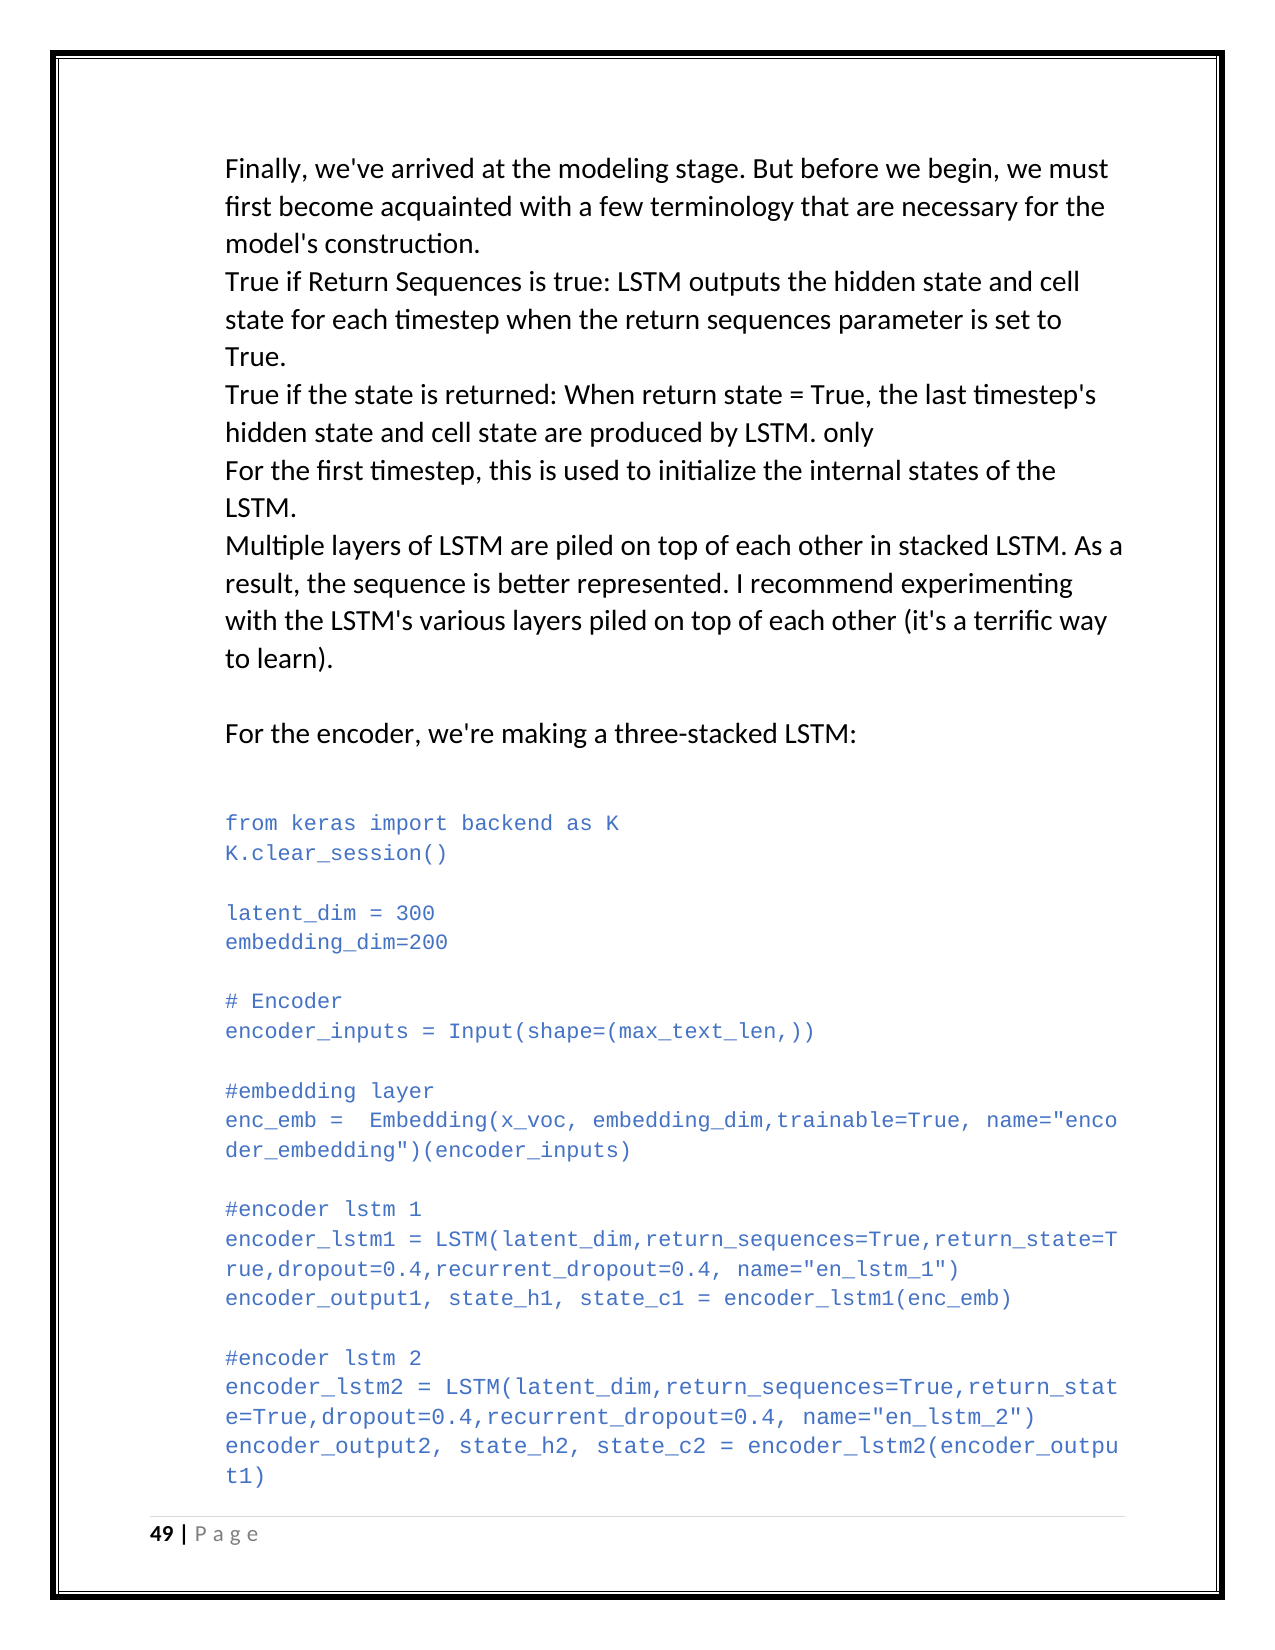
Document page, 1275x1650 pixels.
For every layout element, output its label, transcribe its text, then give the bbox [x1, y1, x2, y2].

text from keras import backend as K [225, 808, 1125, 837]
text latent_dim = 300 [225, 897, 1125, 926]
text embedding_dim=200 [225, 926, 1125, 956]
text encoder_lstm1 = LSTM(latent_dim,return_sequences=True,return_state=True,dropout=0.4,recurrent_dropout=0.4, name="en_lstm_1") [225, 1223, 1125, 1283]
list Multiple layers of LSTM are piled on top of each other in stacked LSTM. As a result, the sequence is better represented. I recommend experimenting with the LSTM's various layers piled on top of each other (it's a terrific way to learn). [225, 527, 1125, 676]
text enc_emb = Embedding(x_voc, embedding_dim,trainable=True, name="encoder_embedding")(encoder_inputs) [225, 1104, 1125, 1164]
text #embedding layer [225, 1075, 1125, 1104]
text # Encoder [225, 986, 1125, 1016]
list Finally, we've arrived at the modeling stage. But before we begin, we must first become acquainted with a few terminology that are necessary for the model's construction. [225, 150, 1125, 261]
list For the encoder, we're making a three-stacked LSTM: [225, 716, 1125, 751]
text #encoder lstm 1 [225, 1194, 1125, 1223]
list True if Return Sequences is true: LSTM outputs the hidden state and cell state for each timestep when the return sequences parameter is set to True. [225, 263, 1125, 374]
text encoder_inputs = Input(shape=(max_text_len,)) [225, 1016, 1125, 1045]
list For the first timestep, this is used to initialize the internal states of the LSTM. [225, 452, 1125, 525]
text encoder_output2, state_h2, state_c2 = encoder_lstm2(encoder_output1) [225, 1431, 1125, 1491]
text #encoder lstm 2 [225, 1342, 1125, 1372]
text K.clear_session() [225, 837, 1125, 867]
list True if the state is returned: When return state = True, the last timestep's hidden state and cell state are produced by LSTM. only [225, 376, 1125, 449]
text encoder_output1, state_h1, state_c1 = encoder_lstm1(enc_emb) [225, 1283, 1125, 1312]
text encoder_lstm2 = LSTM(latent_dim,return_sequences=True,return_state=True,dropout=0.4,recurrent_dropout=0.4, name="en_lstm_2") [225, 1372, 1125, 1431]
